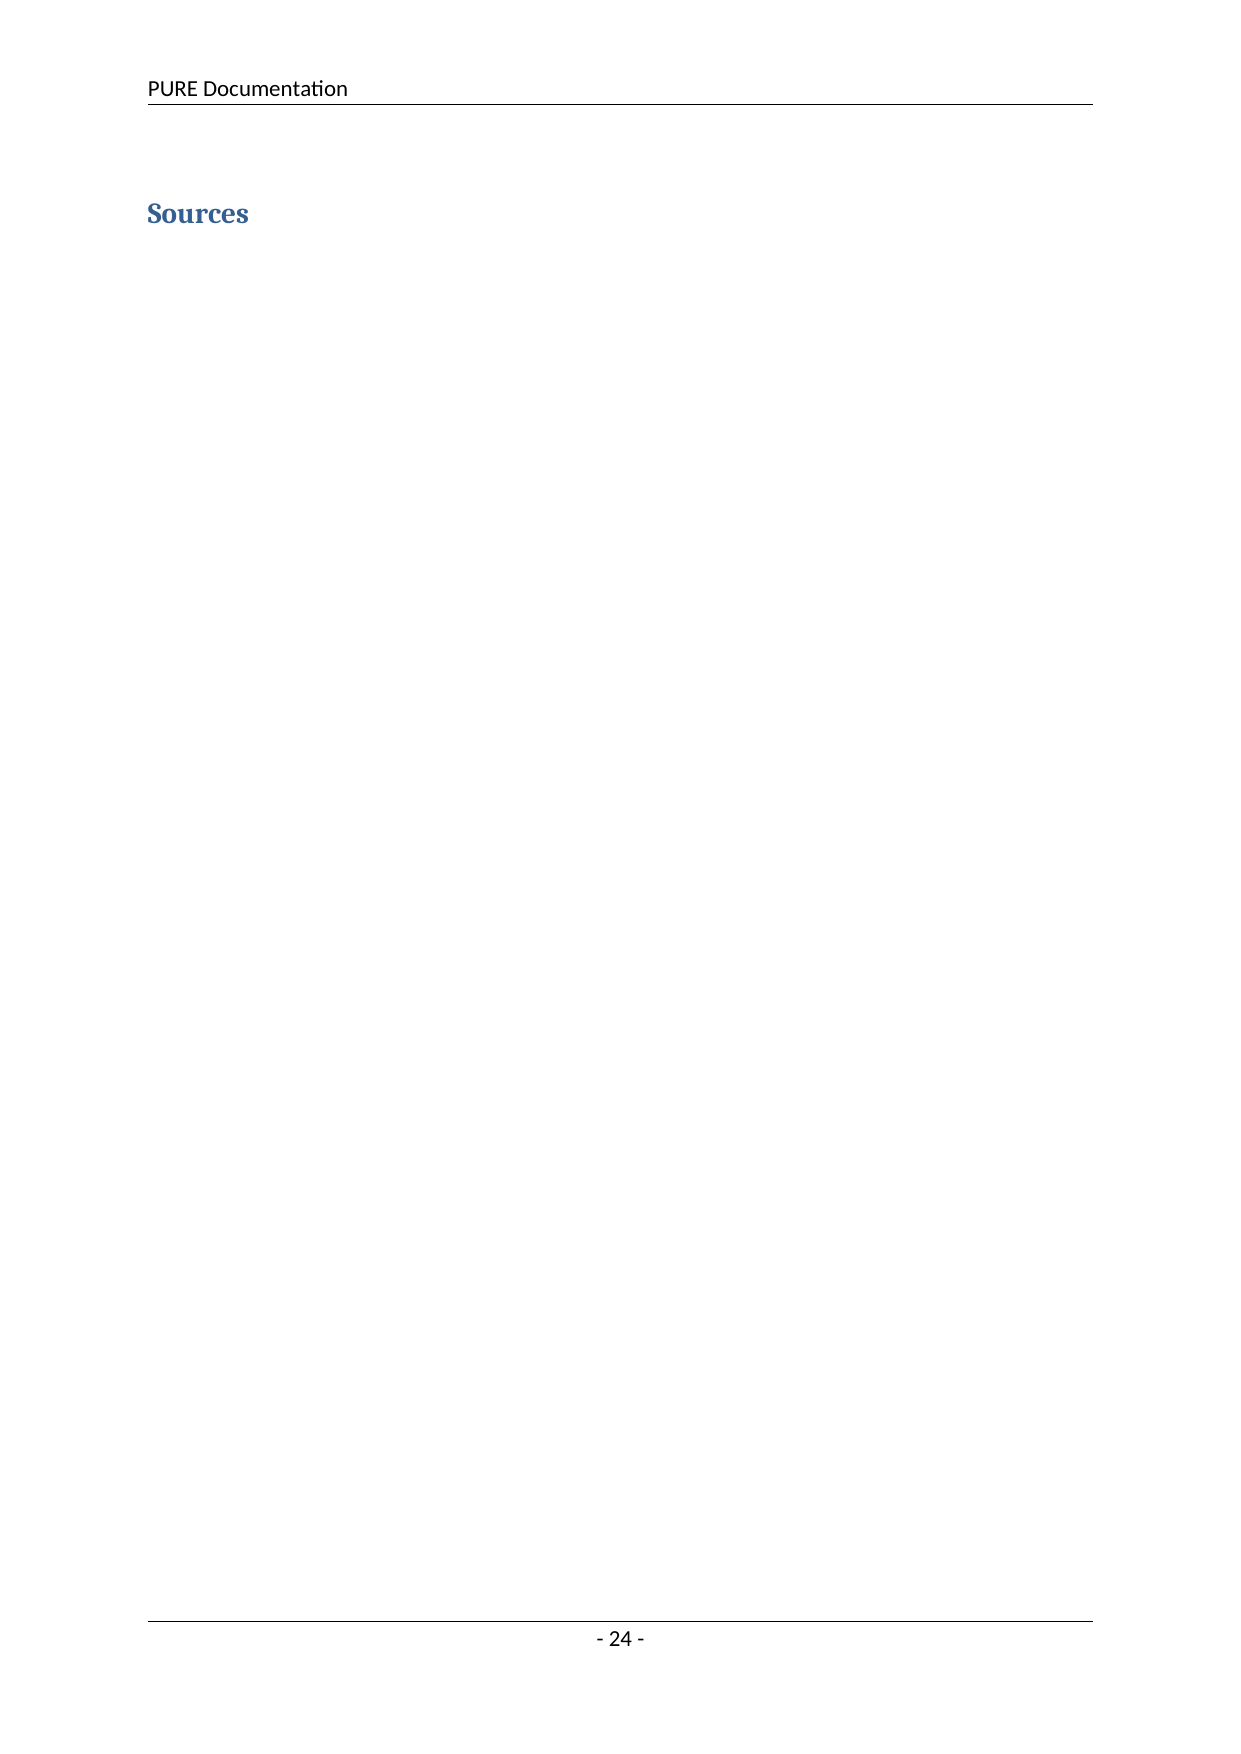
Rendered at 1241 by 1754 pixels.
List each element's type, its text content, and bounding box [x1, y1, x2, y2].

subtitle Sources [148, 198, 1093, 231]
